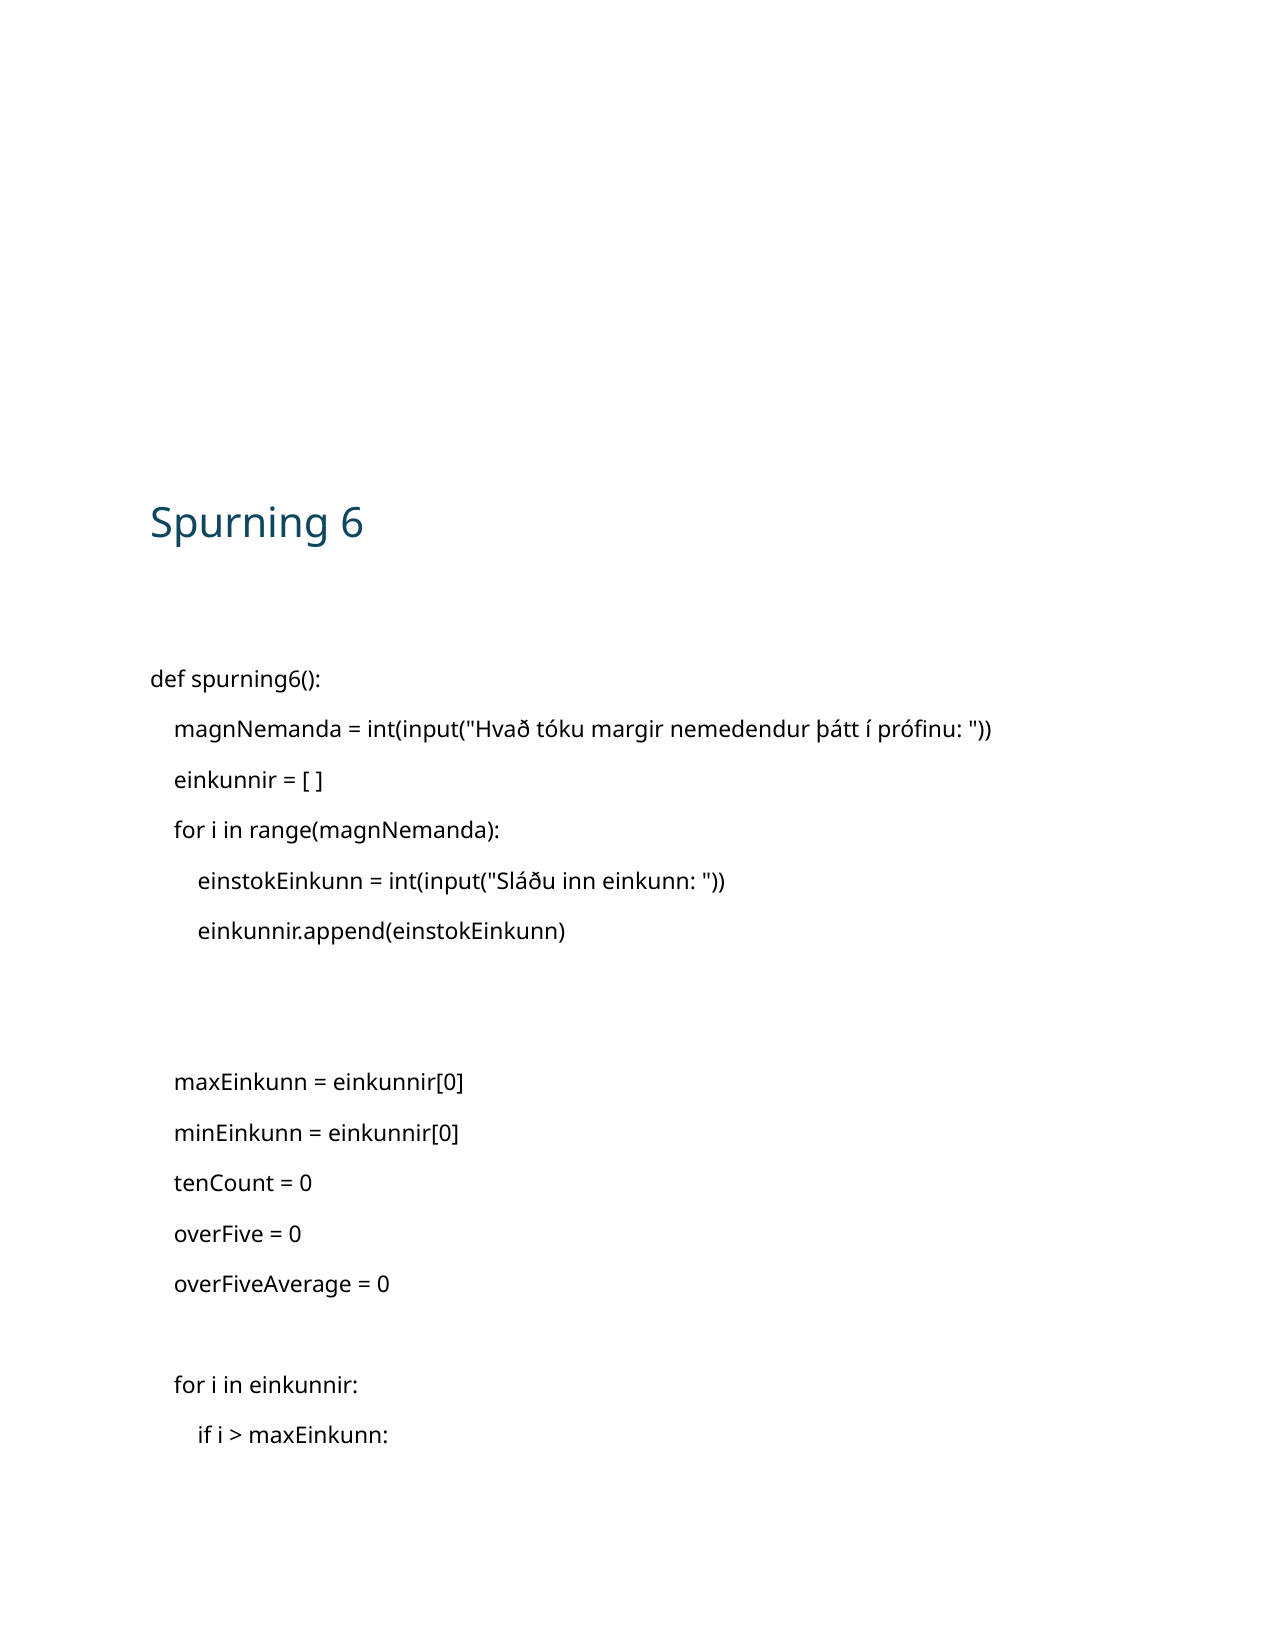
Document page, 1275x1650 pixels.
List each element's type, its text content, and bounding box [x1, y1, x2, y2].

text minEinkunn = einkunnir[0] [150, 1117, 1125, 1148]
text for i in range(magnNemanda): [150, 814, 1125, 845]
text overFiveAverage = 0 [150, 1268, 1125, 1299]
text def spurning6(): [150, 663, 1125, 694]
text einkunnir = [ ] [150, 764, 1125, 795]
subtitle Spurning 6 [150, 492, 1125, 549]
text overFive = 0 [150, 1217, 1125, 1249]
text if i > maxEinkunn: [150, 1419, 1125, 1450]
text for i in einkunnir: [150, 1369, 1125, 1400]
text einstokEinkunn = int(input("Sláðu inn einkunn: ")) [150, 864, 1125, 896]
text magnNemanda = int(input("Hvað tóku margir nemedendur þátt í prófinu: ")) [150, 713, 1125, 744]
text einkunnir.append(einstokEinkunn) [150, 915, 1125, 946]
text tenCount = 0 [150, 1167, 1125, 1198]
text maxEinkunn = einkunnir[0] [150, 1066, 1125, 1097]
